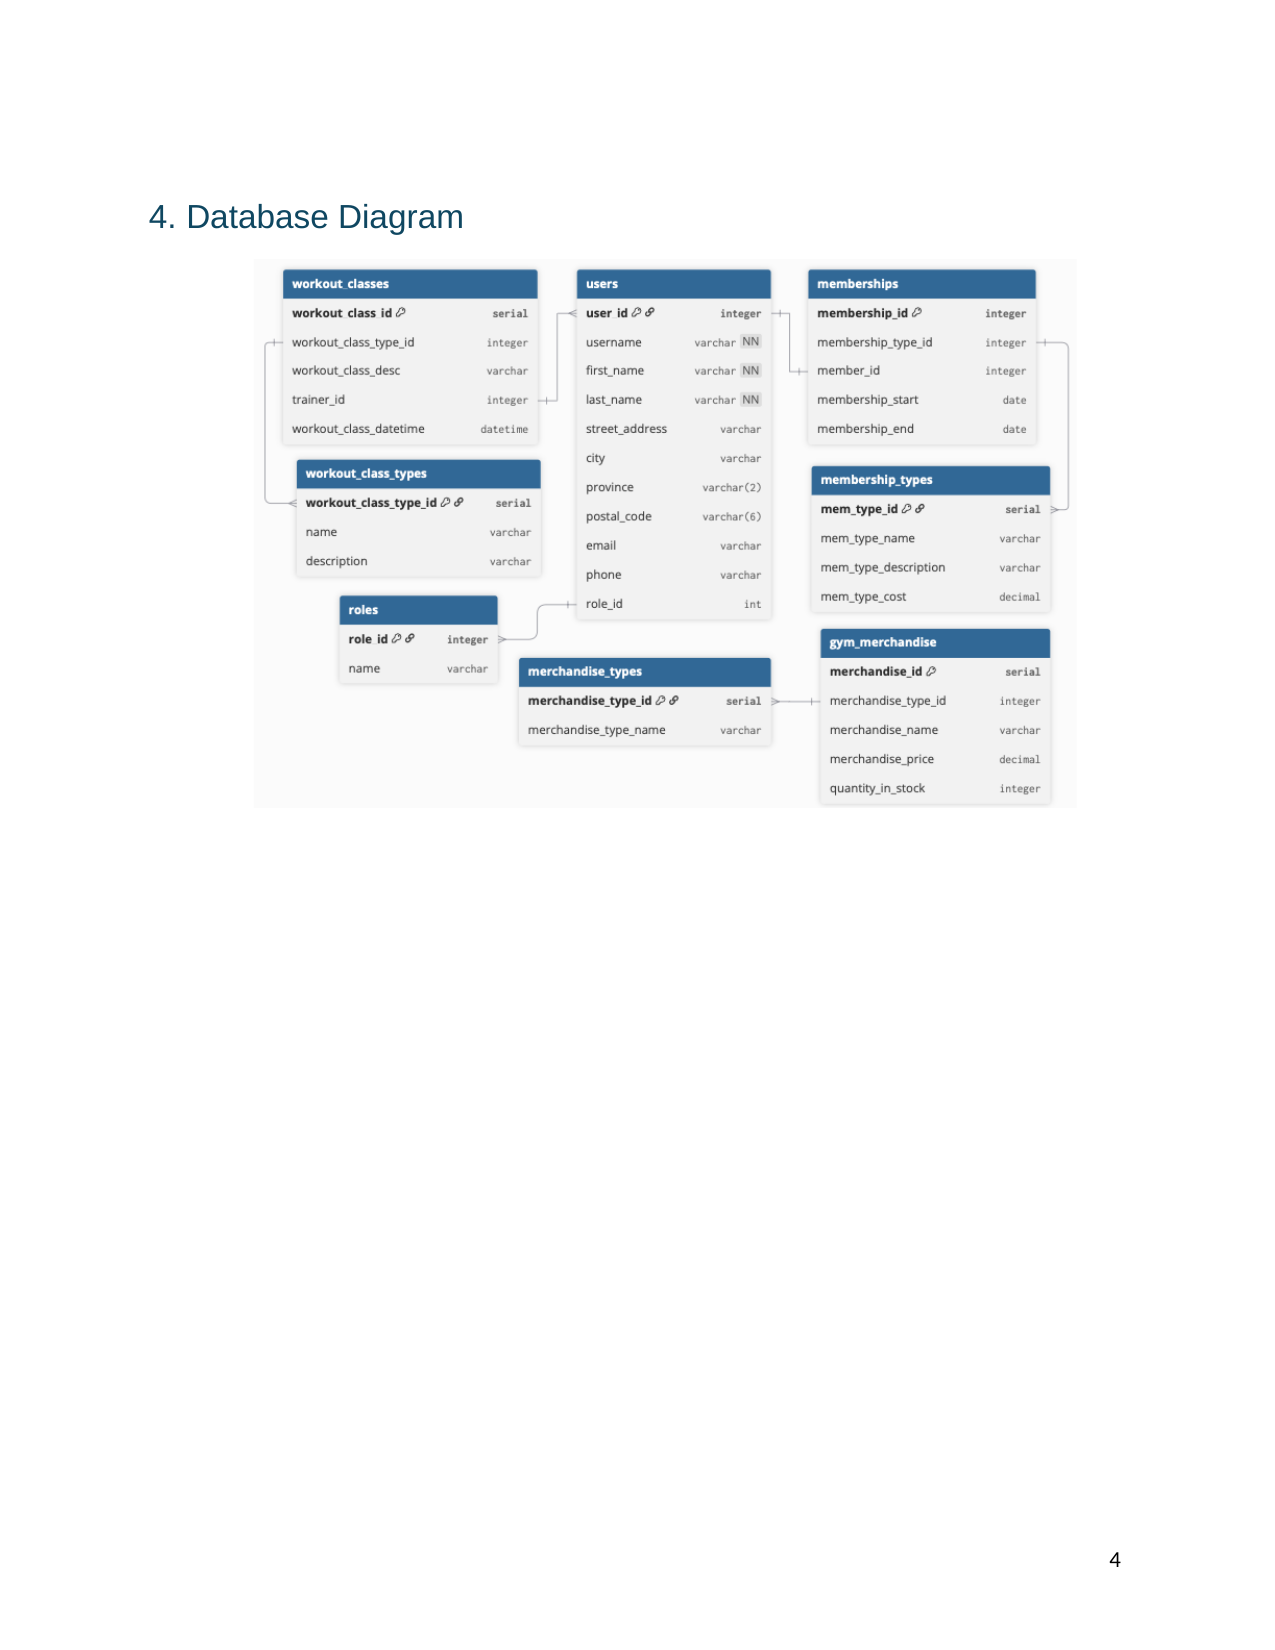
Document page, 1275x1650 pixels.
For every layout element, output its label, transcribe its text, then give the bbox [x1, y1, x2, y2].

subtitle Database Diagram [148, 197, 1180, 236]
picture [253, 259, 1077, 808]
